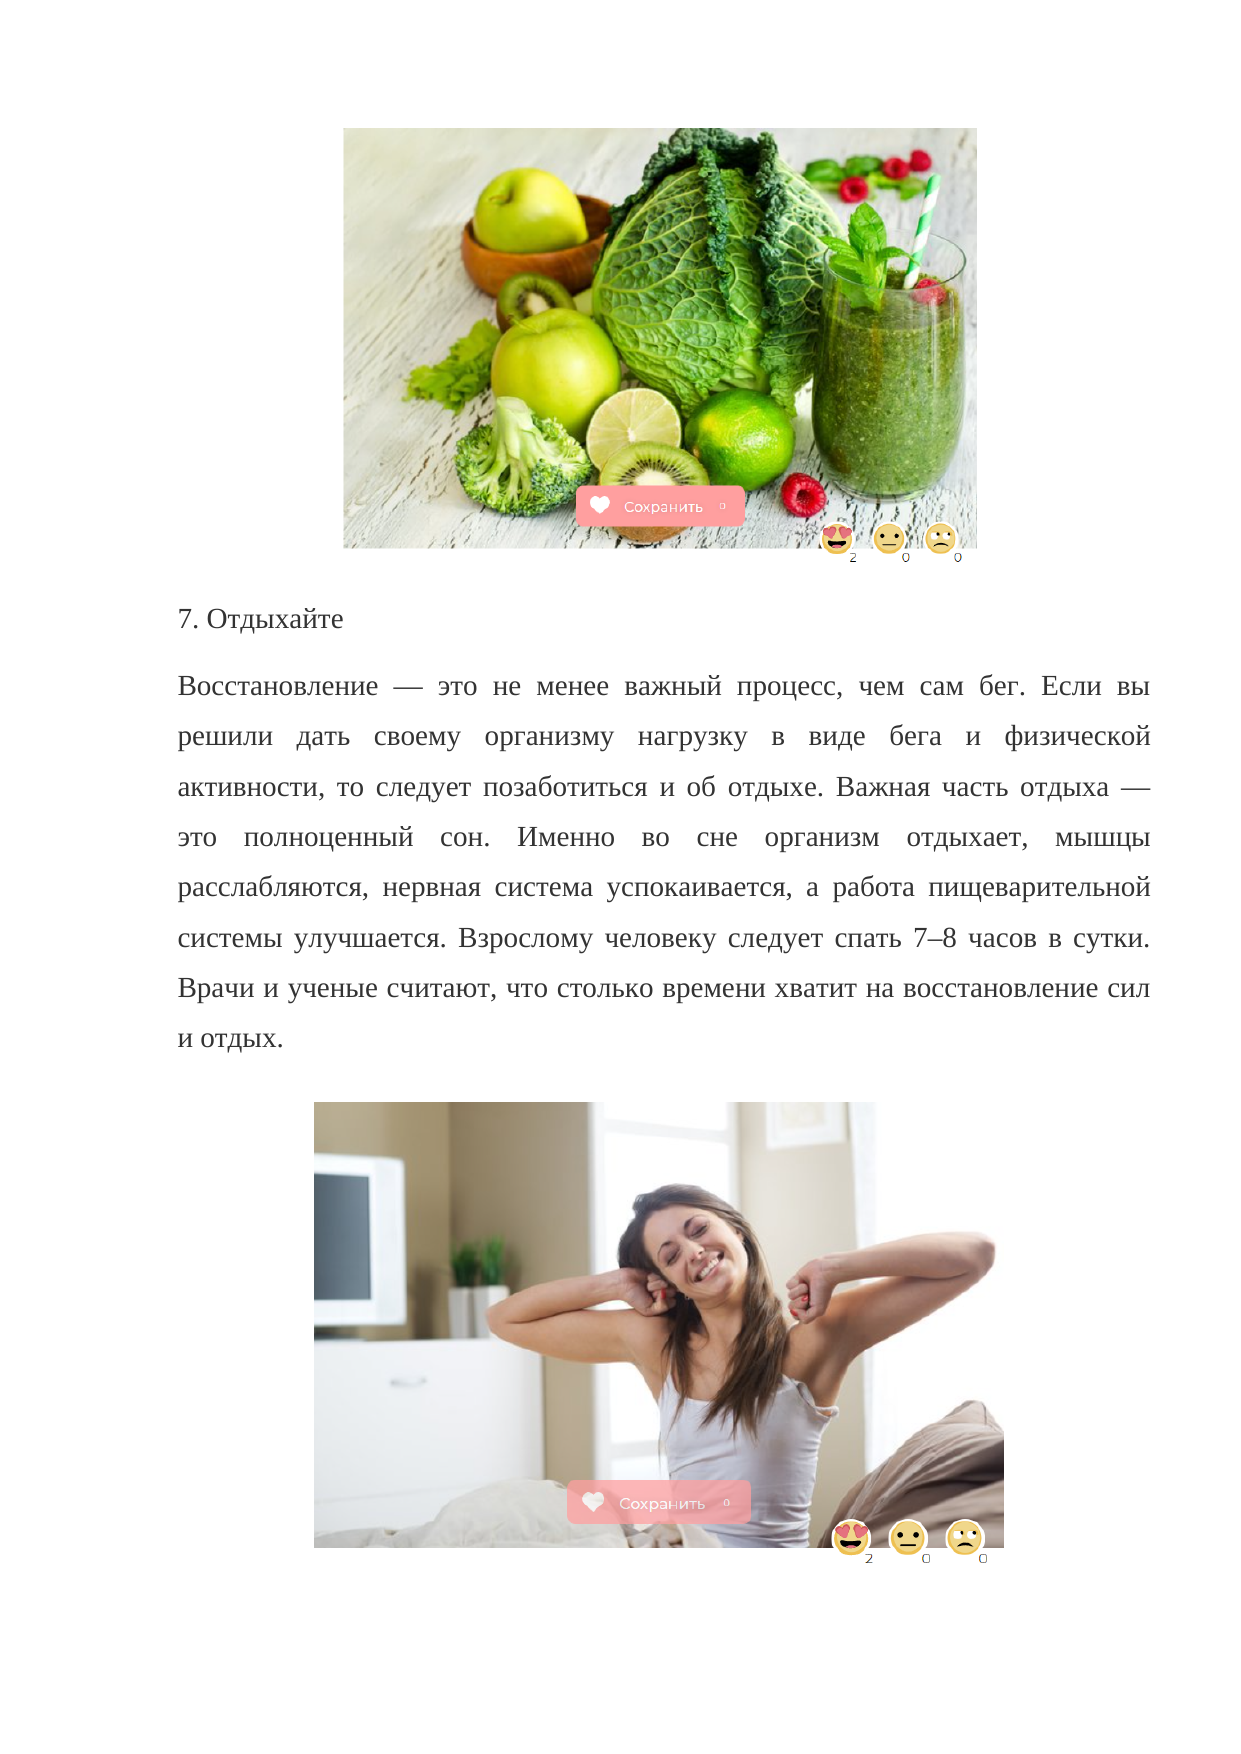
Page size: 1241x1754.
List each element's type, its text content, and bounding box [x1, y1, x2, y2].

text Восстановление — это не менее важный процесс, чем сам бег. Если вы решили дать своему организму нагрузку в виде бега и физической активности, то следует позаботиться и об отдыхе. Важная часть отдыха — это полноценный сон. Именно во сне организм отдыхает, мышцы расслабляются, нервная система успокаивается, а работа пищеварительной системы улучшается. Взрослому человеку следует спать 7–8 часов в сутки. Врачи и ученые считают, что столько времени хватит на восстановление сил и отдых. [177, 668, 1152, 1054]
text 7. Отдыхайте [177, 601, 1152, 635]
picture [302, 1087, 1027, 1571]
picture [339, 118, 990, 571]
